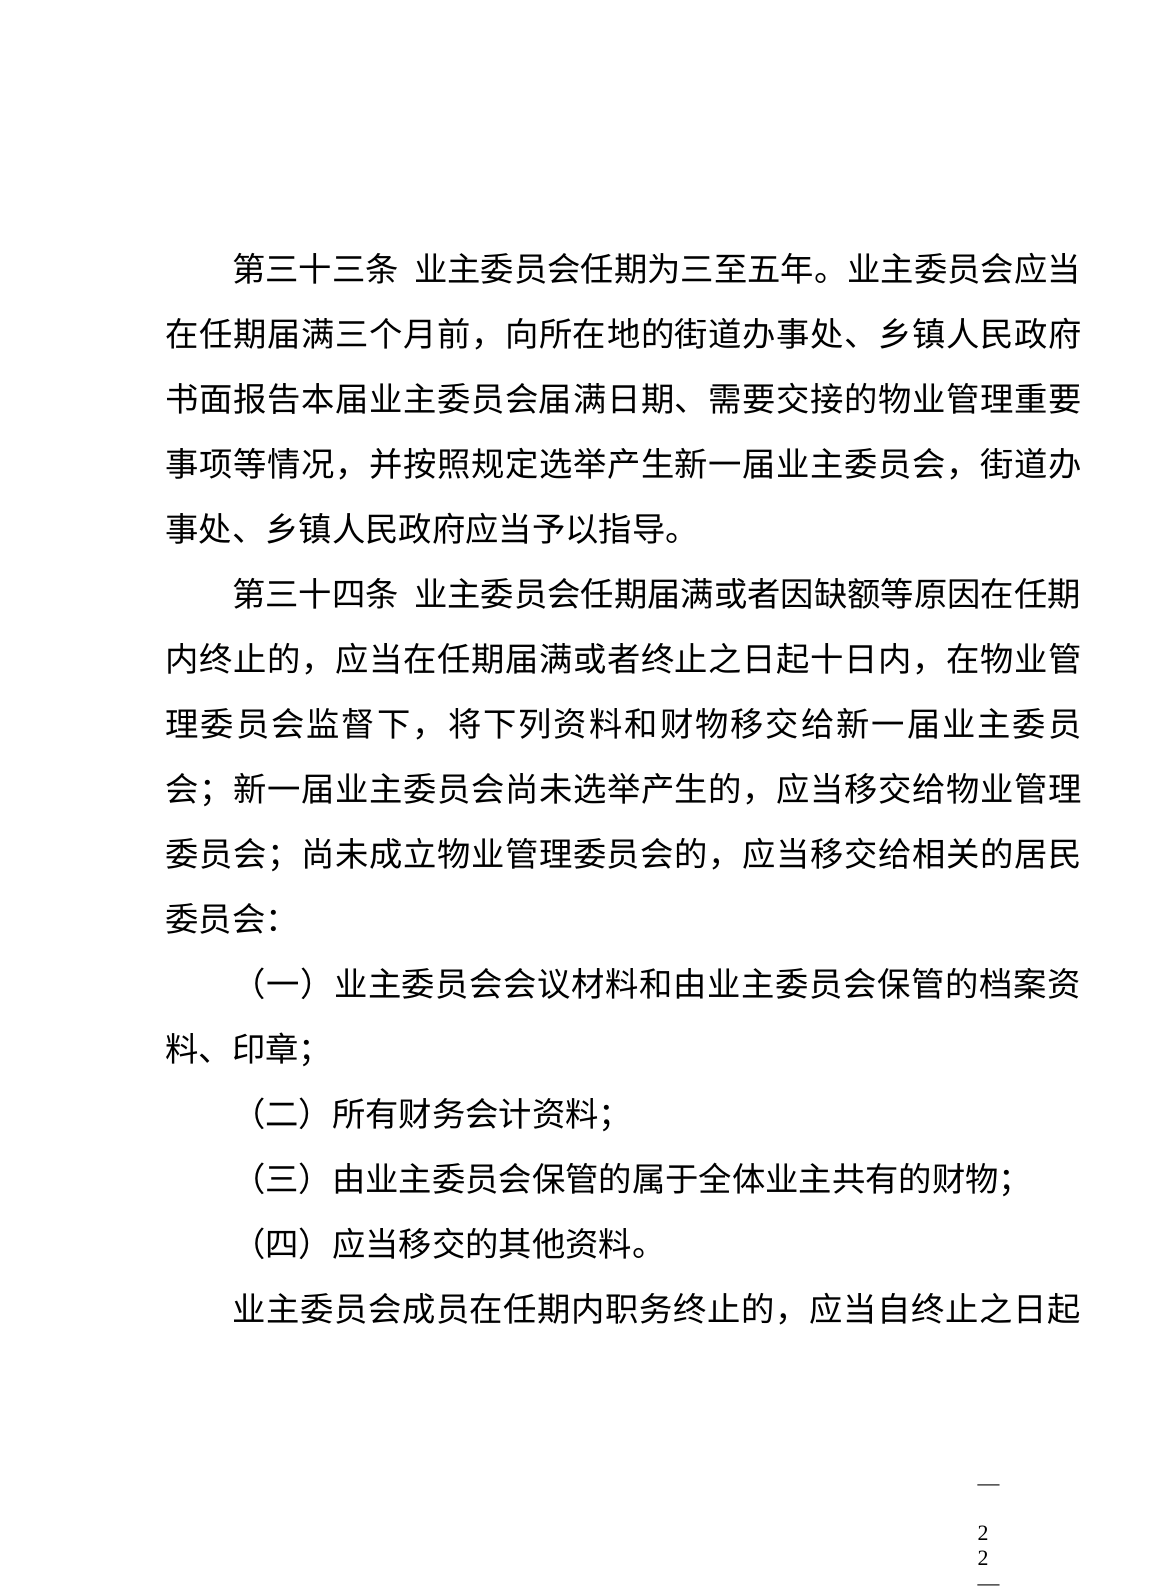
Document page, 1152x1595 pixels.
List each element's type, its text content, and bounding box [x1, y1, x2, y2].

text （三）由业主委员会保管的属于全体业主共有的财物； [165, 1144, 1082, 1209]
text （一）业主委员会会议材料和由业主委员会保管的档案资料、印章； [165, 949, 1082, 1079]
text 第三十四条 业主委员会任期届满或者因缺额等原因在任期内终止的，应当在任期届满或者终止之日起十日内，在物业管理委员会监督下，将下列资料和财物移交给新一届业主委员会；新一届业主委员会尚未选举产生的，应当移交给物业管理委员会；尚未成立物业管理委员会的，应当移交给相关的居民委员会： [165, 559, 1082, 949]
text 第三十三条 业主委员会任期为三至五年。业主委员会应当在任期届满三个月前，向所在地的街道办事处、乡镇人民政府书面报告本届业主委员会届满日期、需要交接的物业管理重要事项等情况，并按照规定选举产生新一届业主委员会，街道办事处、乡镇人民政府应当予以指导。 [165, 234, 1082, 559]
text （二）所有财务会计资料； [165, 1079, 1082, 1144]
text （四）应当移交的其他资料。 [165, 1209, 1082, 1274]
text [165, 1274, 1082, 1339]
